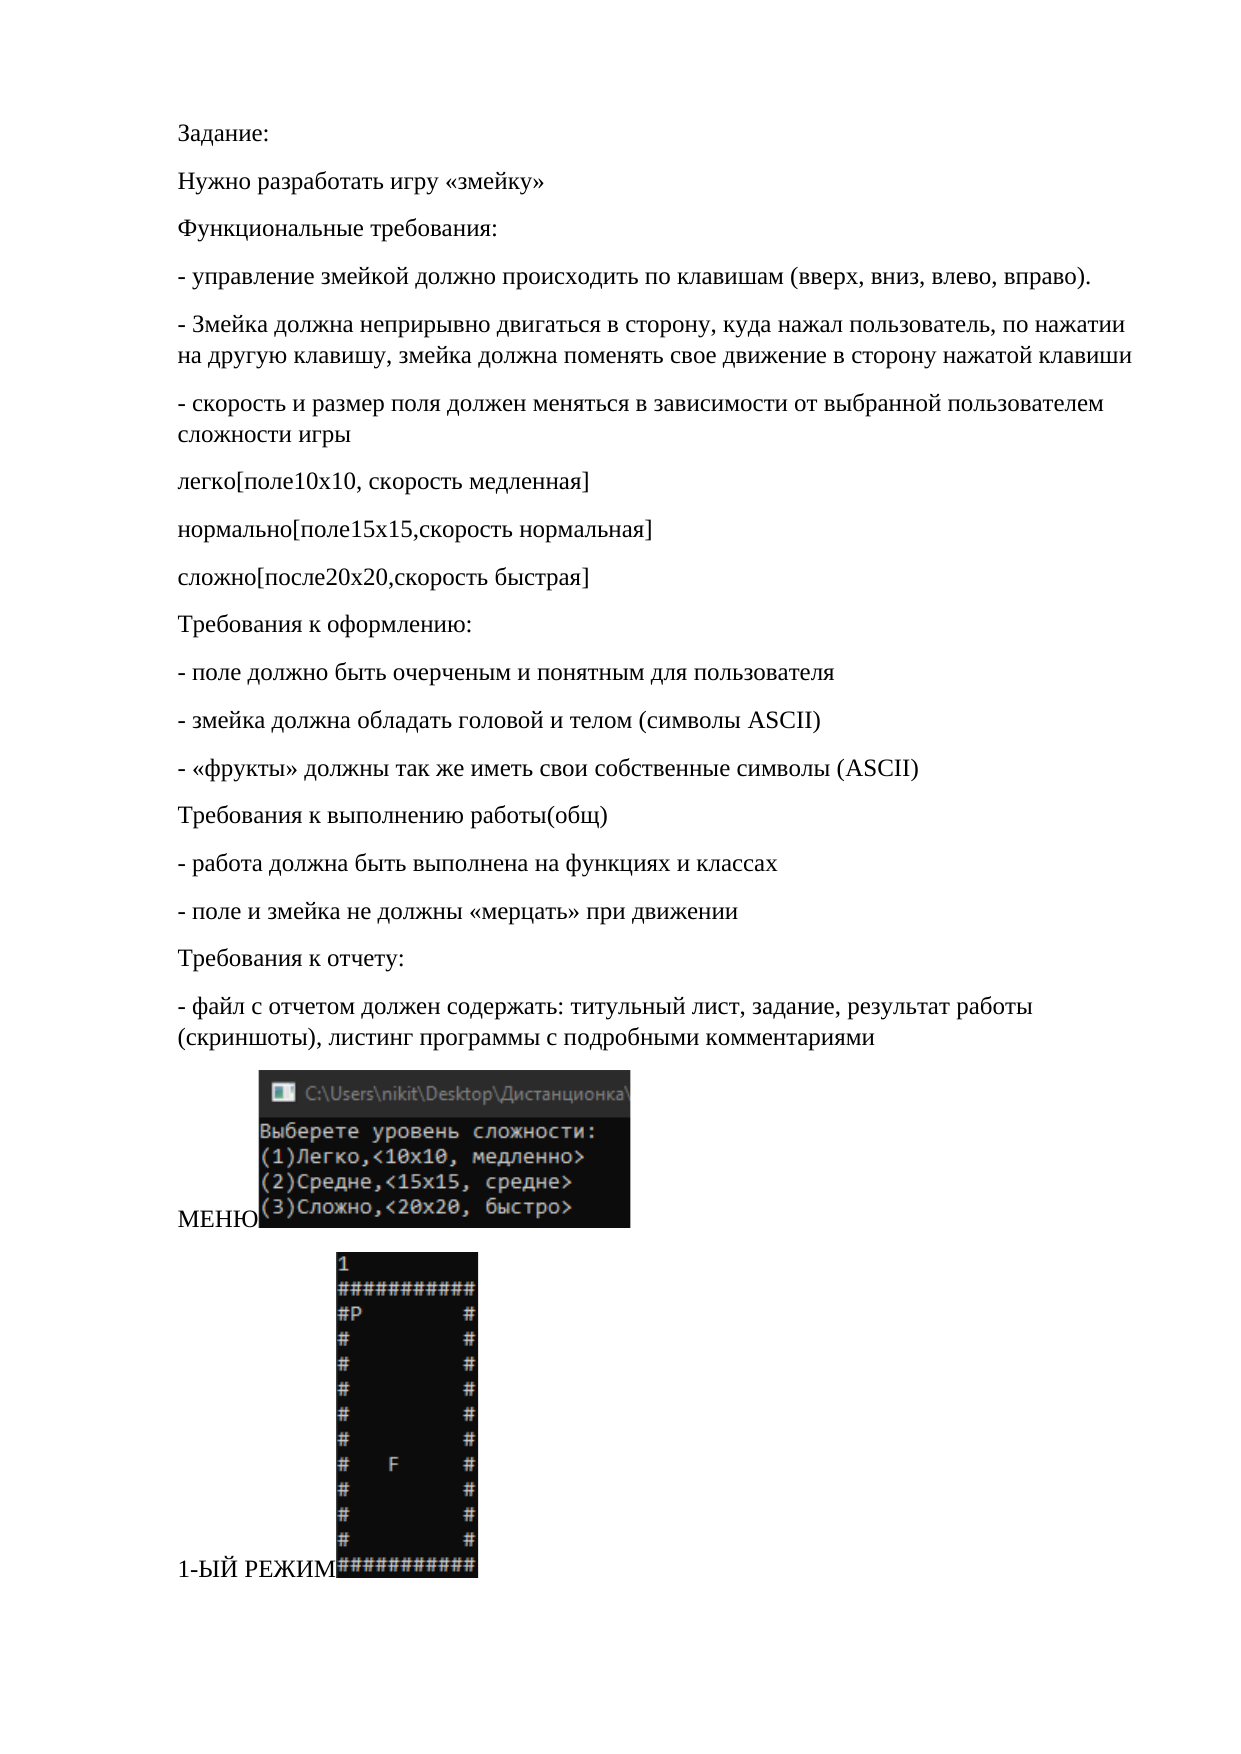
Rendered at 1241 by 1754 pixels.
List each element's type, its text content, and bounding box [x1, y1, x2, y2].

text Требования к оформлению: [177, 609, 1152, 638]
text - поле должно быть очерченым и понятным для пользователя [177, 657, 1152, 686]
picture [258, 1070, 631, 1228]
text - поле и змейка не должны «мерцать» при движении [177, 896, 1152, 924]
text - скорость и размер поля должен меняться в зависимости от выбранной пользователем сложности игры [177, 388, 1152, 447]
text - работа должна быть выполнена на функциях и классах [177, 848, 1152, 877]
text Нужно разработать игру «змейку» [177, 166, 1152, 194]
text - Змейка должна неприрывно двигаться в сторону, куда нажал пользователь, по нажатии на другую клавишу, змейка должна поменять свое движение в сторону нажатой клавиши [177, 309, 1152, 369]
text - «фрукты» должны так же иметь свои собственные символы (ASCII) [177, 753, 1152, 781]
text Задание: [177, 118, 1152, 147]
picture [336, 1252, 479, 1578]
text - змейка должна обладать головой и телом (символы ASCII) [177, 705, 1152, 734]
text сложно[после20х20,скорость быстрая] [177, 562, 1152, 591]
text Требования к отчету: [177, 943, 1152, 972]
text Функциональные требования: [177, 213, 1152, 242]
text Требования к выполнению работы(общ) [177, 800, 1152, 829]
text - файл с отчетом должен содержать: титульный лист, задание, результат работы (скриншоты), листинг программы с подробными комментариями [177, 991, 1152, 1051]
text легко[поле10х10, скорость медленная] [177, 466, 1152, 495]
text - управление змейкой должно происходить по клавишам (вверх, вниз, влево, вправо). [177, 261, 1152, 290]
text 1-ЫЙ РЕЖИМ [177, 1252, 1152, 1583]
text нормально[поле15х15,скорость нормальная] [177, 514, 1152, 543]
